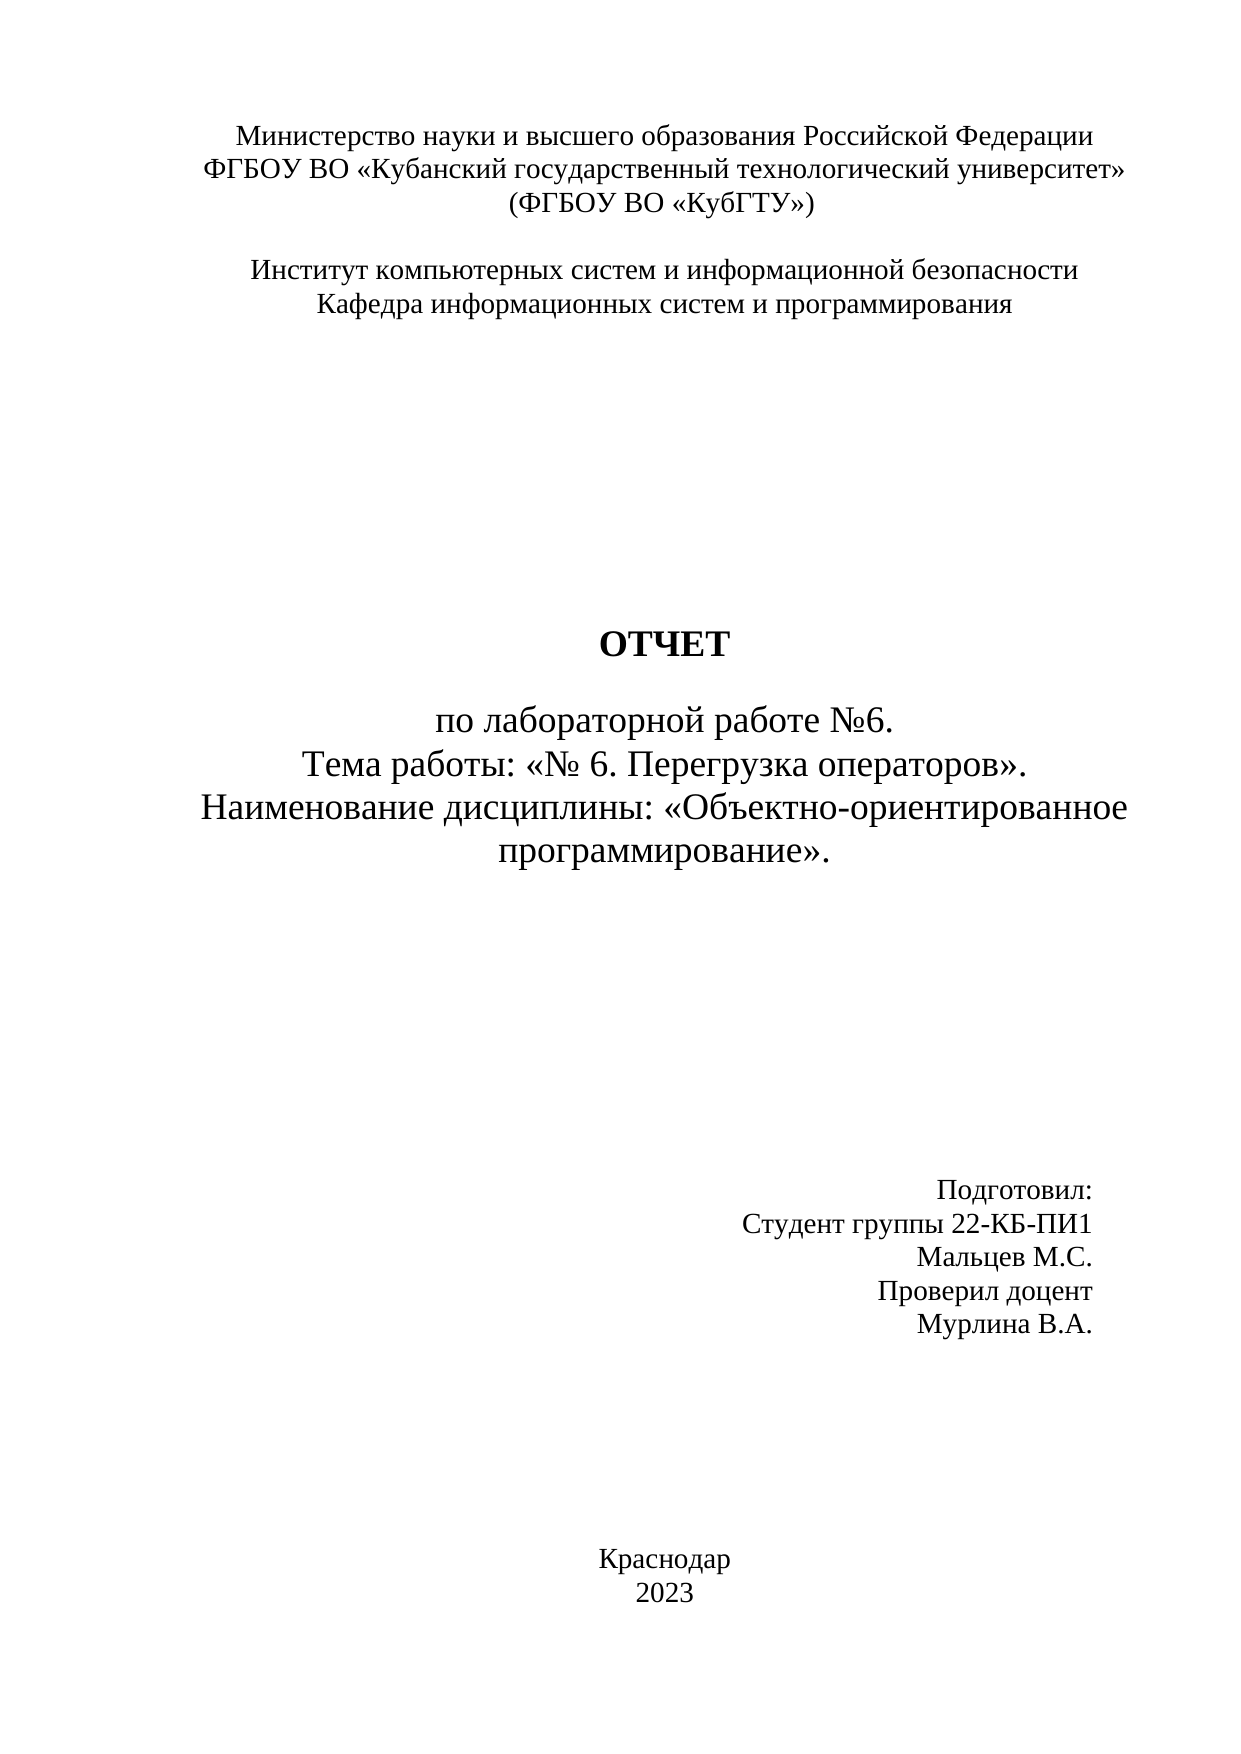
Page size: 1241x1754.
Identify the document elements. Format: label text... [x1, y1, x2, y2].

text Подготовил: [177, 1172, 1093, 1206]
text Институт компьютерных систем и информационной безопасности [177, 252, 1152, 286]
text Кафедра информационных систем и программирования [177, 286, 1152, 319]
text ФГБОУ ВО «Кубанский государственный технологический университет» [177, 152, 1152, 185]
text Проверил доцент [177, 1273, 1093, 1306]
text Мальцев М.С. [177, 1239, 1093, 1273]
text ОТЧЕТ [177, 621, 1152, 664]
text Студент группы 22-КБ-ПИ1 [177, 1206, 1093, 1239]
text Тема работы: «№ 6. Перегрузка операторов». [177, 741, 1152, 784]
text (ФГБОУ ВО «КубГТУ») [171, 185, 1152, 219]
text Мурлина В.А. [177, 1306, 1093, 1340]
text 2023 [177, 1575, 1152, 1608]
text Министерство науки и высшего образования Российской Федерации [177, 118, 1152, 152]
text Краснодар [177, 1541, 1152, 1575]
text Наименование дисциплины: «Объектно-ориентированное программирование». [177, 784, 1152, 870]
text по лабораторной работе №6. [177, 698, 1152, 741]
